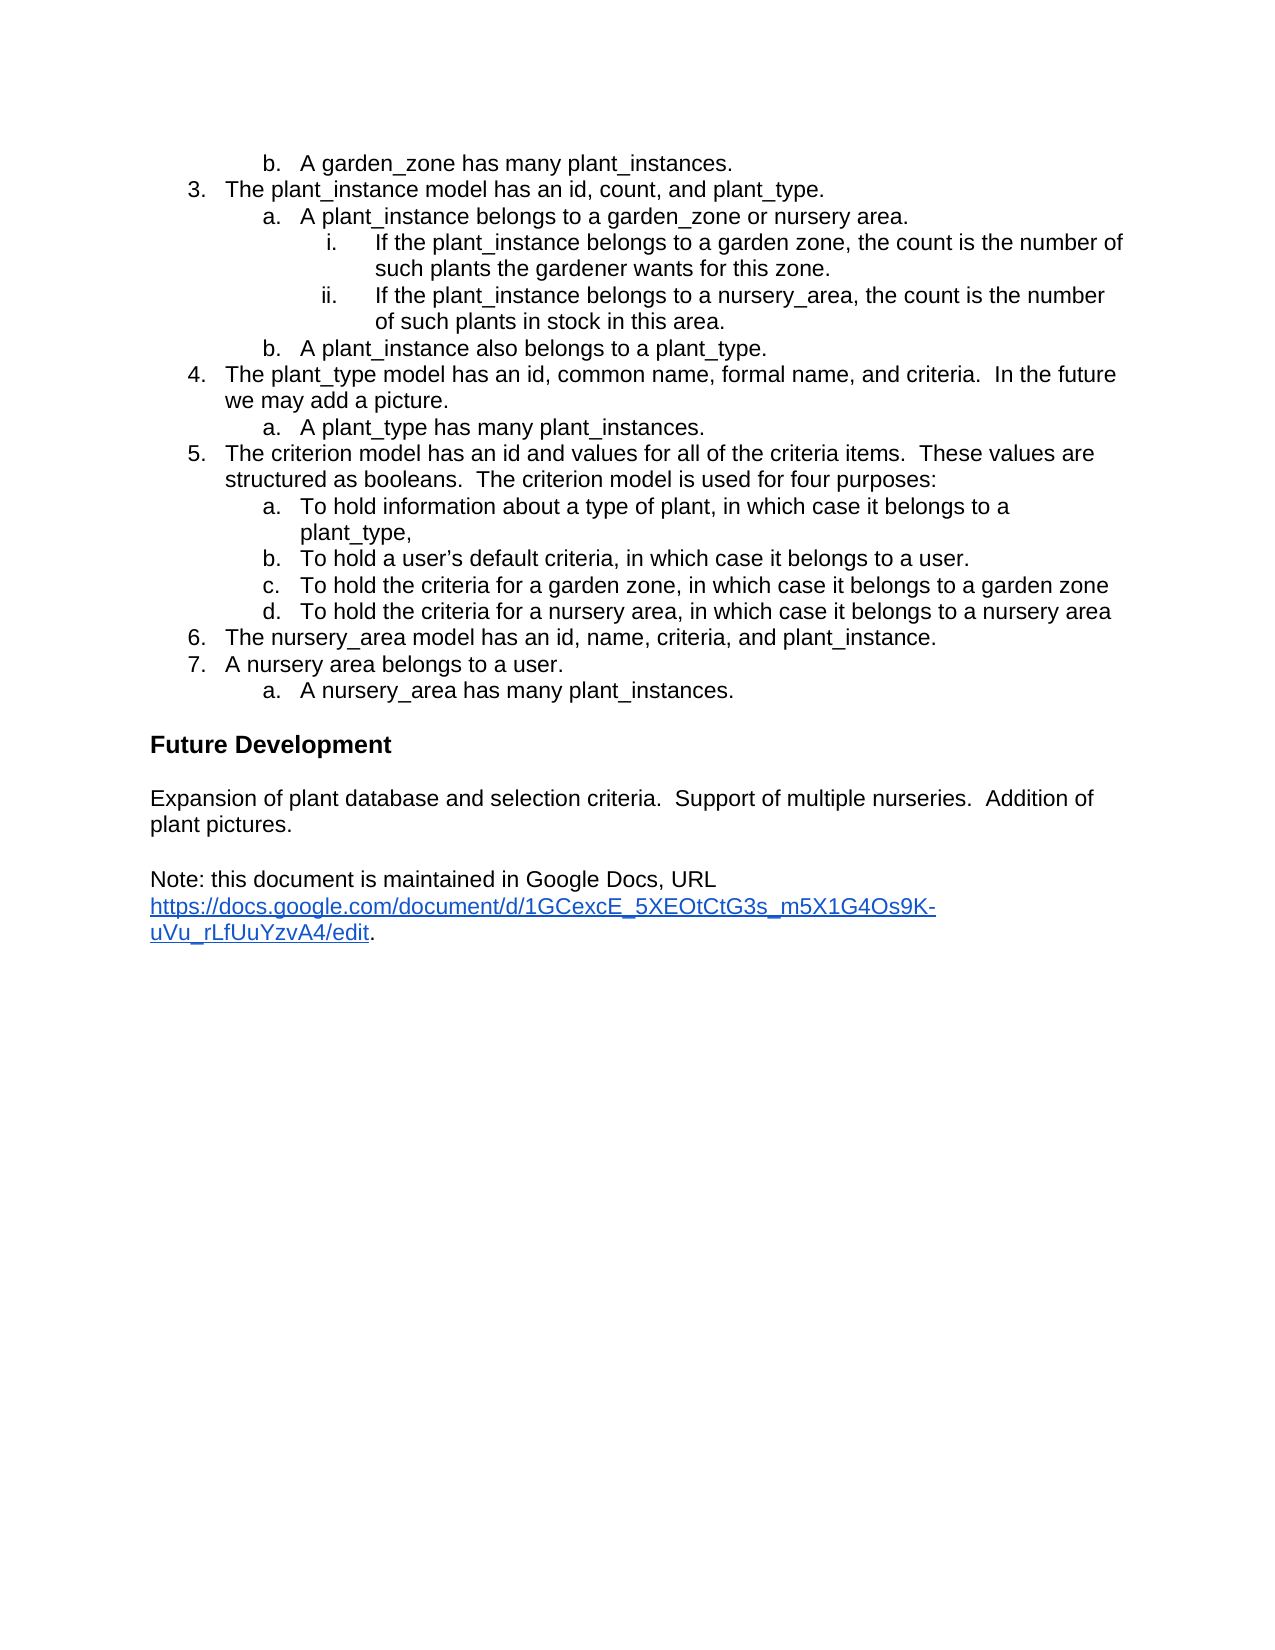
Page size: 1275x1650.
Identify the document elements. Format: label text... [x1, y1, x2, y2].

list A plant_instance also belongs to a plant_type. [262, 334, 1125, 361]
text Note: this document is maintained in Google Docs, URL https://docs.google.com/document/d/1GCexcE_5XEOtCtG3s_m5X1G4Os9K-uVu_rLfUuYzvA4/edit. [150, 866, 1125, 945]
text Expansion of plant database and selection criteria. Support of multiple nurseries. Addition of plant pictures. [150, 785, 1125, 838]
list If the plant_instance belongs to a nursery_area, the count is the number of such plants in stock in this area. [337, 282, 1125, 334]
text Future Development [150, 730, 1125, 758]
list The criterion model has an id and values for all of the criteria items. These values are structured as booleans. The criterion model is used for four purposes: [187, 440, 1125, 493]
list A plant_instance belongs to a garden_zone or nursery area. [262, 203, 1125, 229]
list A nursery_area has many plant_instances. [262, 677, 1125, 703]
list The plant_type model has an id, common name, formal name, and criteria. In the future we may add a picture. [187, 361, 1125, 413]
list The plant_instance model has an id, count, and plant_type. [187, 176, 1125, 203]
list To hold the criteria for a nursery area, in which case it belongs to a nursery area [262, 598, 1125, 624]
list To hold a user’s default criteria, in which case it belongs to a user. [262, 545, 1125, 572]
list If the plant_instance belongs to a garden zone, the count is the number of such plants the gardener wants for this zone. [337, 229, 1125, 282]
list To hold the criteria for a garden zone, in which case it belongs to a garden zone [262, 572, 1125, 598]
list A nursery area belongs to a user. [187, 651, 1125, 677]
list The nursery_area model has an id, name, criteria, and plant_instance. [187, 624, 1125, 651]
list To hold information about a type of plant, in which case it belongs to a plant_type, [262, 493, 1125, 545]
list A plant_type has many plant_instances. [262, 413, 1125, 440]
list A garden_zone has many plant_instances. [262, 150, 1125, 176]
